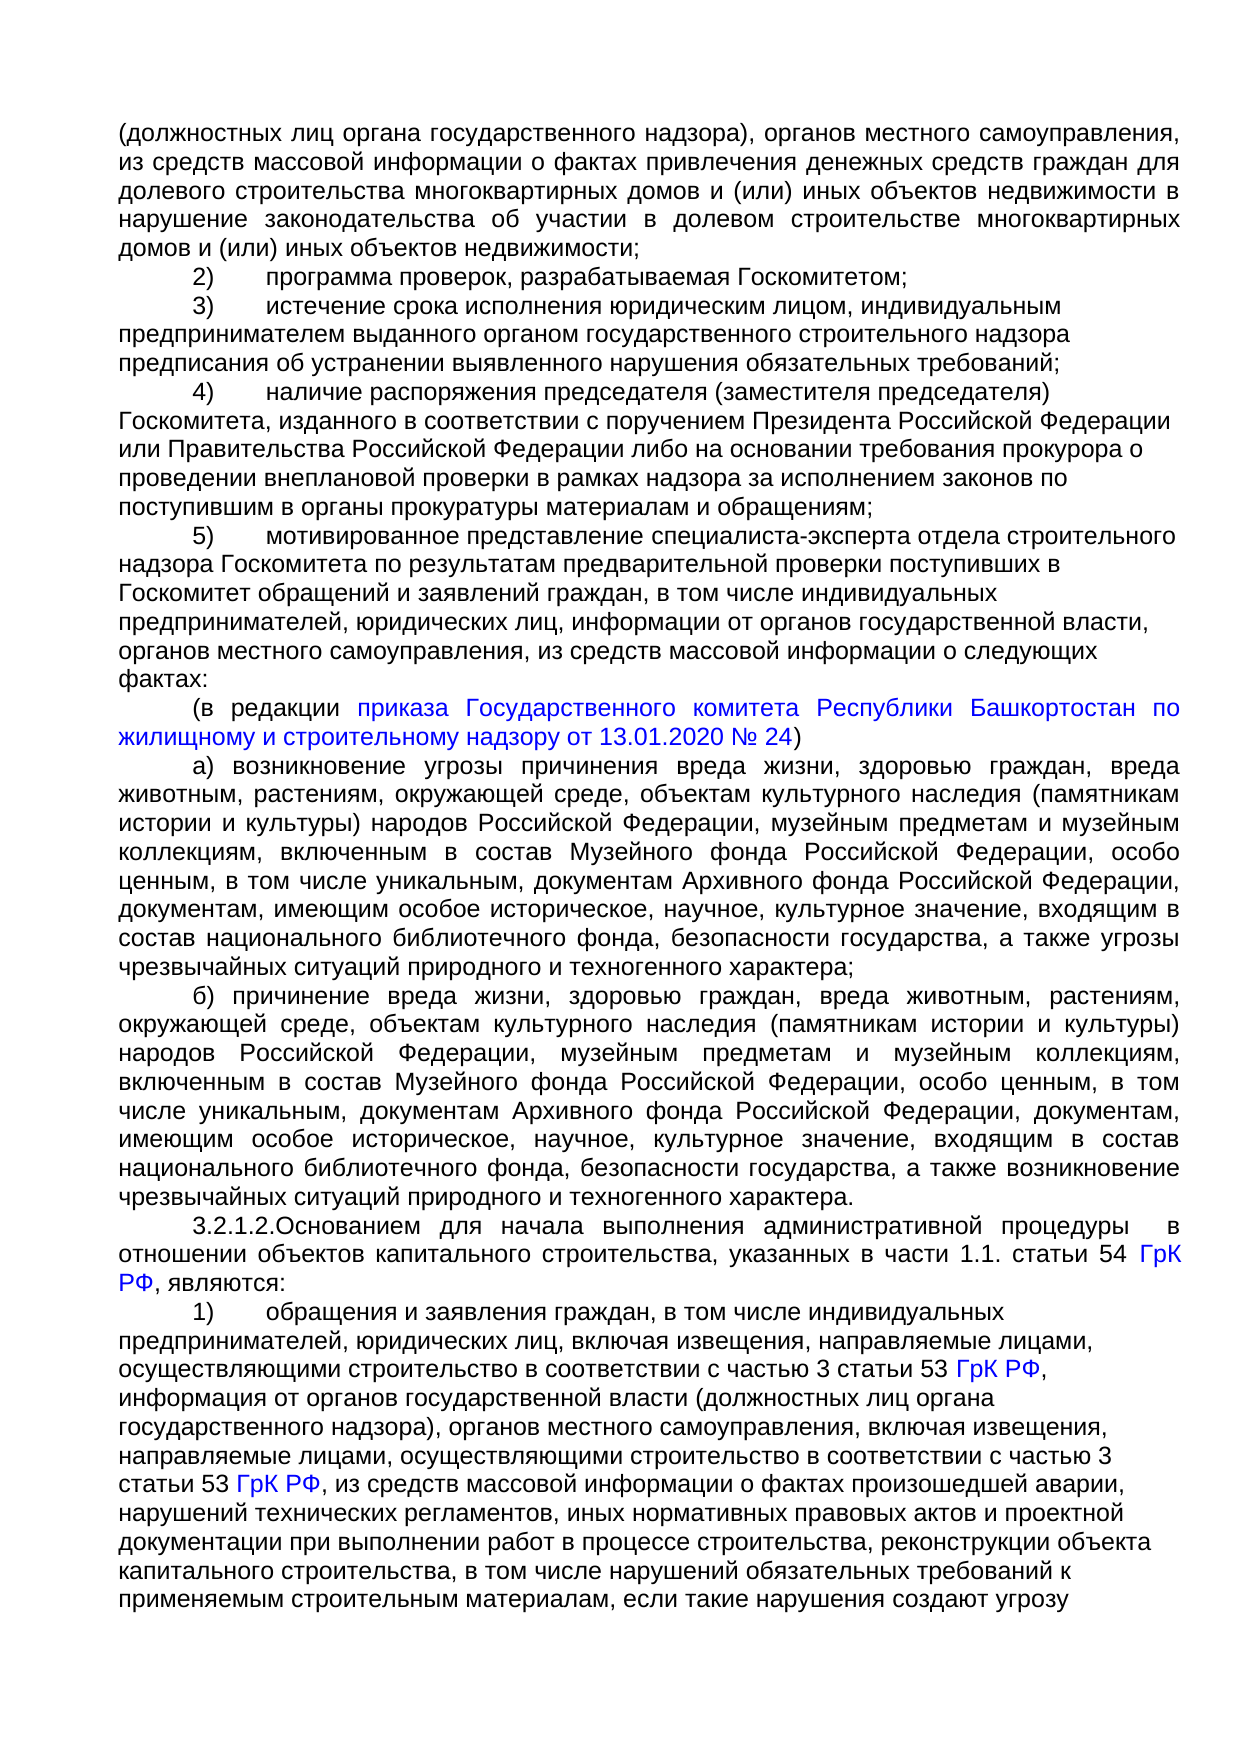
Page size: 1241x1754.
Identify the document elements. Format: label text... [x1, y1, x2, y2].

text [118, 118, 1181, 262]
text 3.2.1.2.Основанием для начала выполнения административной процедуры в отношении объектов капитального строительства, указанных в части 1.1. статьи 54 ГрК РФ, являются: [118, 1211, 1181, 1297]
text а) возникновение угрозы причинения вреда жизни, здоровью граждан, вреда животным, растениям, окружающей среде, объектам культурного наследия (памятникам истории и культуры) народов Российской Федерации, музейным предметам и музейным коллекциям, включенным в состав Музейного фонда Российской Федерации, особо ценным, в том числе уникальным, документам Архивного фонда Российской Федерации, документам, имеющим особое историческое, научное, культурное значение, входящим в состав национального библиотечного фонда, безопасности государства, а также угрозы чрезвычайных ситуаций природного и техногенного характера; [118, 751, 1181, 981]
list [118, 1297, 1181, 1613]
list истечение срока исполнения юридическим лицом, индивидуальным предпринимателем выданного органом государственного строительного надзора предписания об устранении выявленного нарушения обязательных требований; [118, 291, 1181, 377]
text б) причинение вреда жизни, здоровью граждан, вреда животным, растениям, окружающей среде, объектам культурного наследия (памятникам истории и культуры) народов Российской Федерации, музейным предметам и музейным коллекциям, включенным в состав Музейного фонда Российской Федерации, особо ценным, в том числе уникальным, документам Архивного фонда Российской Федерации, документам, имеющим особое историческое, научное, культурное значение, входящим в состав национального библиотечного фонда, безопасности государства, а также возникновение чрезвычайных ситуаций природного и техногенного характера. [118, 981, 1181, 1211]
list мотивированное представление специалиста-эксперта отдела строительного надзора Госкомитета по результатам предварительной проверки поступивших в Госкомитет обращений и заявлений граждан, в том числе индивидуальных предпринимателей, юридических лиц, информации от органов государственной власти, органов местного самоуправления, из средств массовой информации о следующих фактах: [118, 521, 1181, 693]
list программа проверок, разрабатываемая Госкомитетом; [118, 262, 1181, 291]
list наличие распоряжения председателя (заместителя председателя) Госкомитета, изданного в соответствии с поручением Президента Российской Федерации или Правительства Российской Федерации либо на основании требования прокурора о проведении внеплановой проверки в рамках надзора за исполнением законов по поступившим в органы прокуратуры материалам и обращениям; [118, 377, 1181, 521]
text (в редакции приказа Государственного комитета Республики Башкортостан по жилищному и строительному надзору от 13.01.2020 № 24) [118, 693, 1181, 751]
